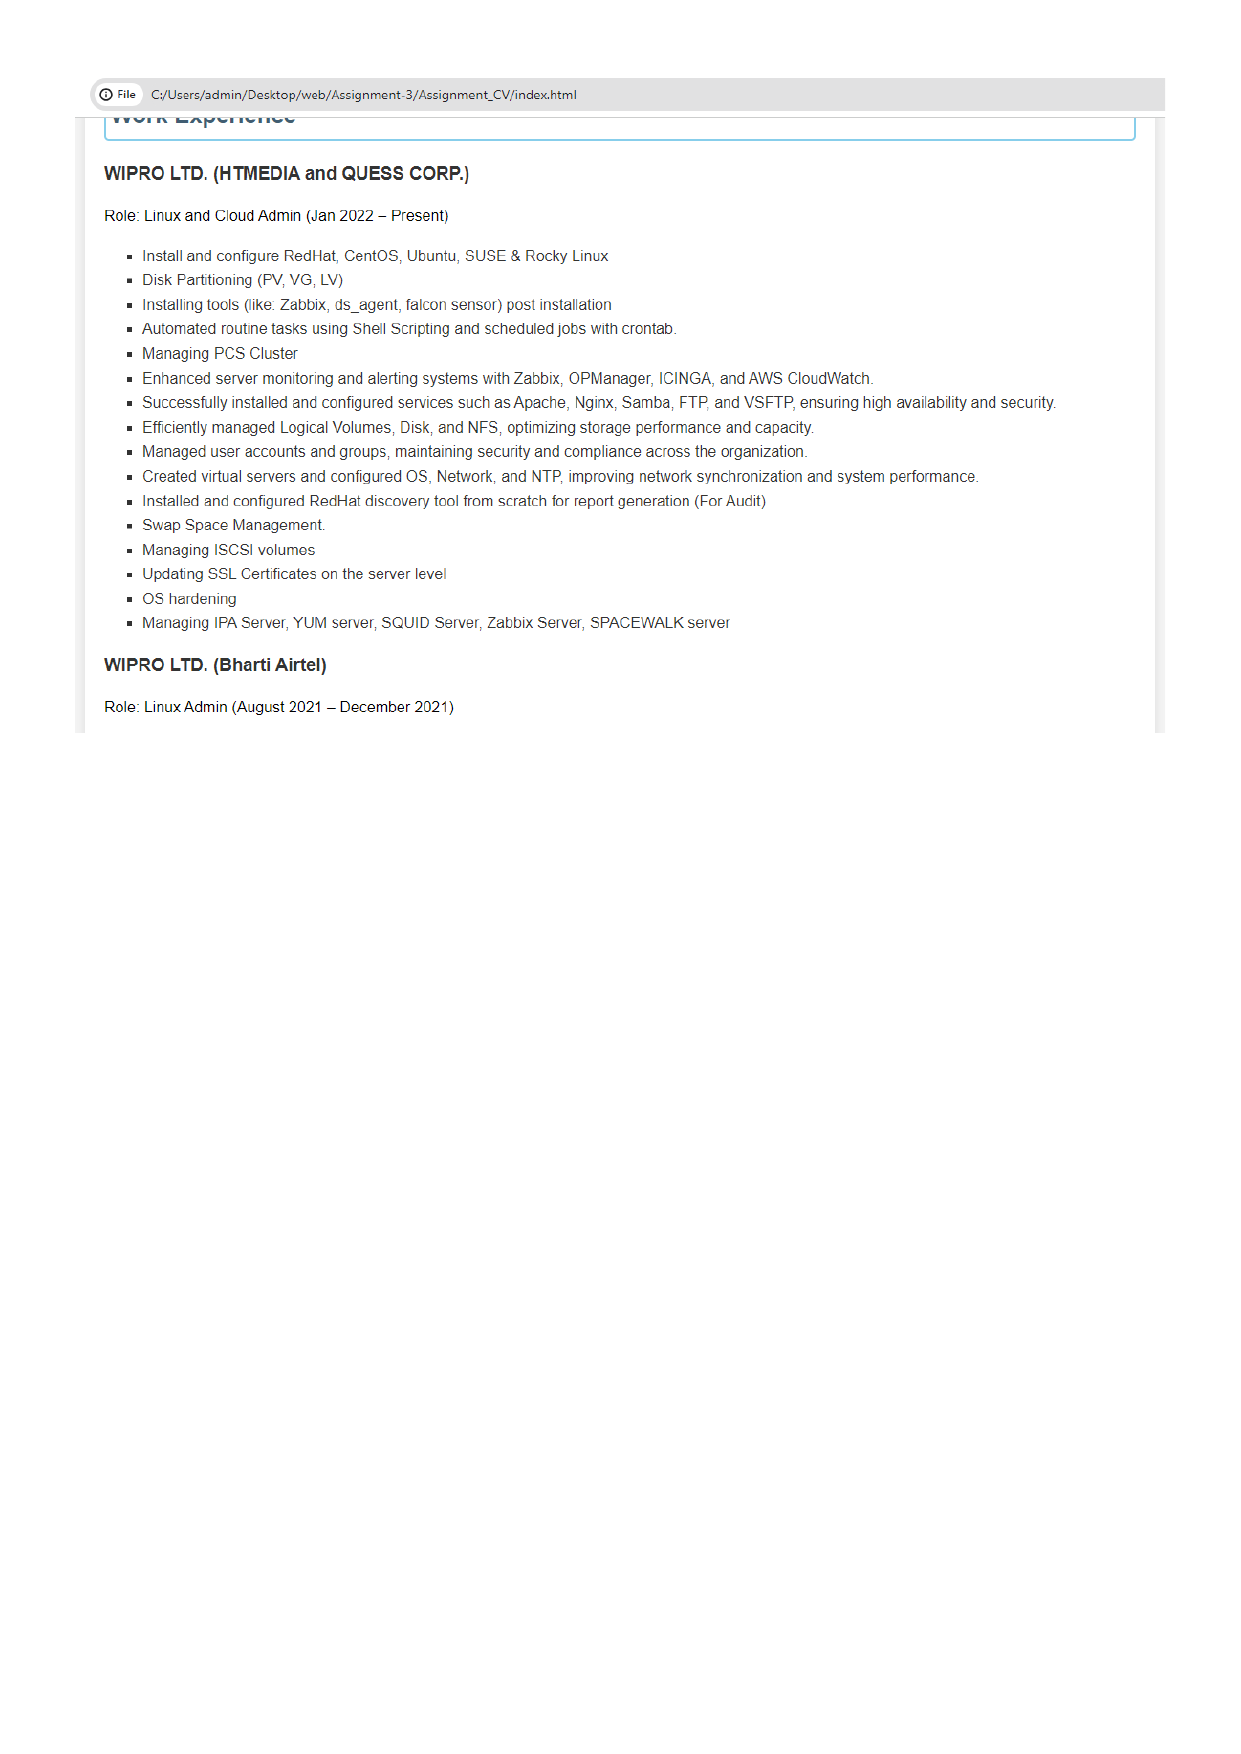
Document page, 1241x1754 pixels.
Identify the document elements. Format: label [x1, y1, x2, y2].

picture [75, 75, 1166, 733]
